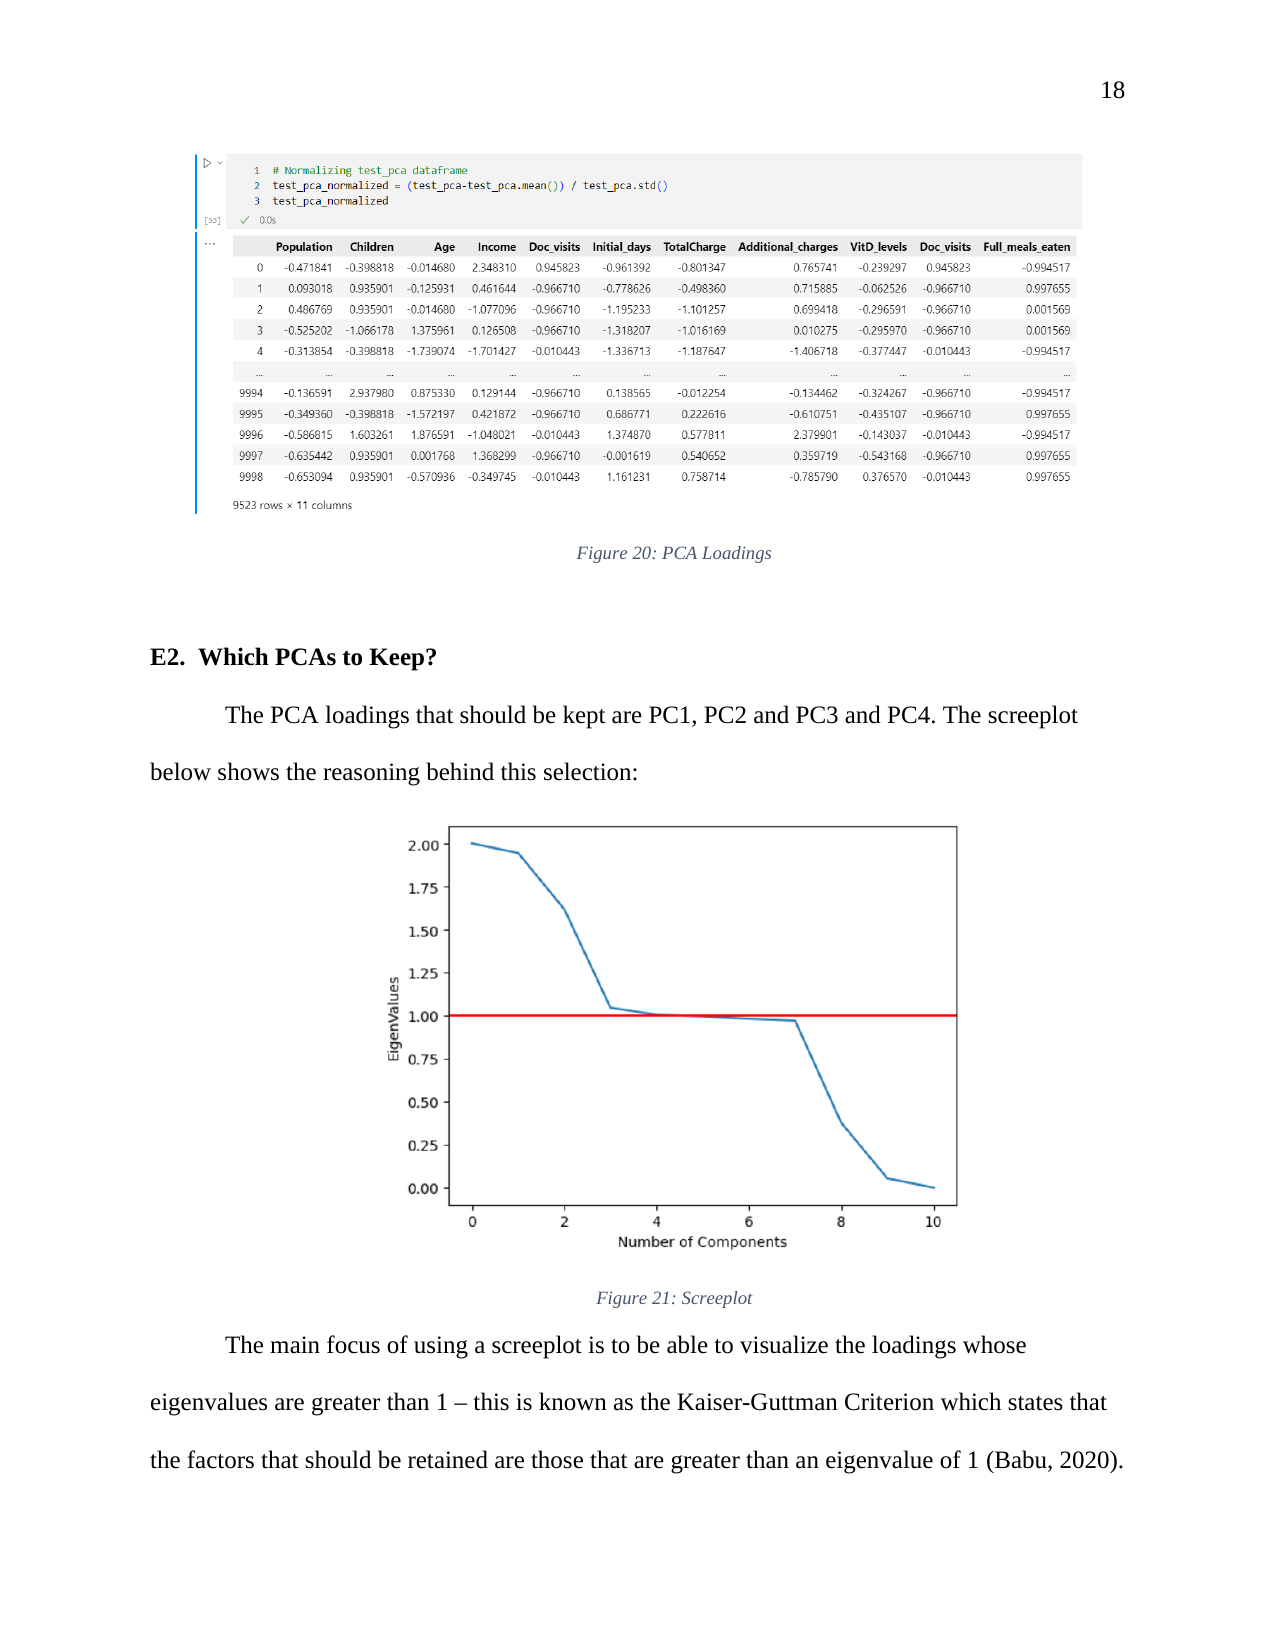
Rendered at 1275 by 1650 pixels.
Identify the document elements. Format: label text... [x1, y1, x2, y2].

picture [375, 814, 976, 1259]
text The main focus of using a screeplot is to be able to visualize the loadings whose eigenvalues are greater than 1 – this is known as the Kaiser-Guttman Criterion which states that the factors that should be retained are those that are greater than an eigenvalue of 1 . [150, 1330, 1125, 1473]
text The PCA loadings that should be kept are PC1, PC2 and PC3 and PC4. The screeplot below shows the reasoning behind this selection: [150, 700, 1125, 786]
subtitle E2. Which PCAs to Keep? [150, 642, 1125, 671]
picture [192, 150, 1083, 514]
